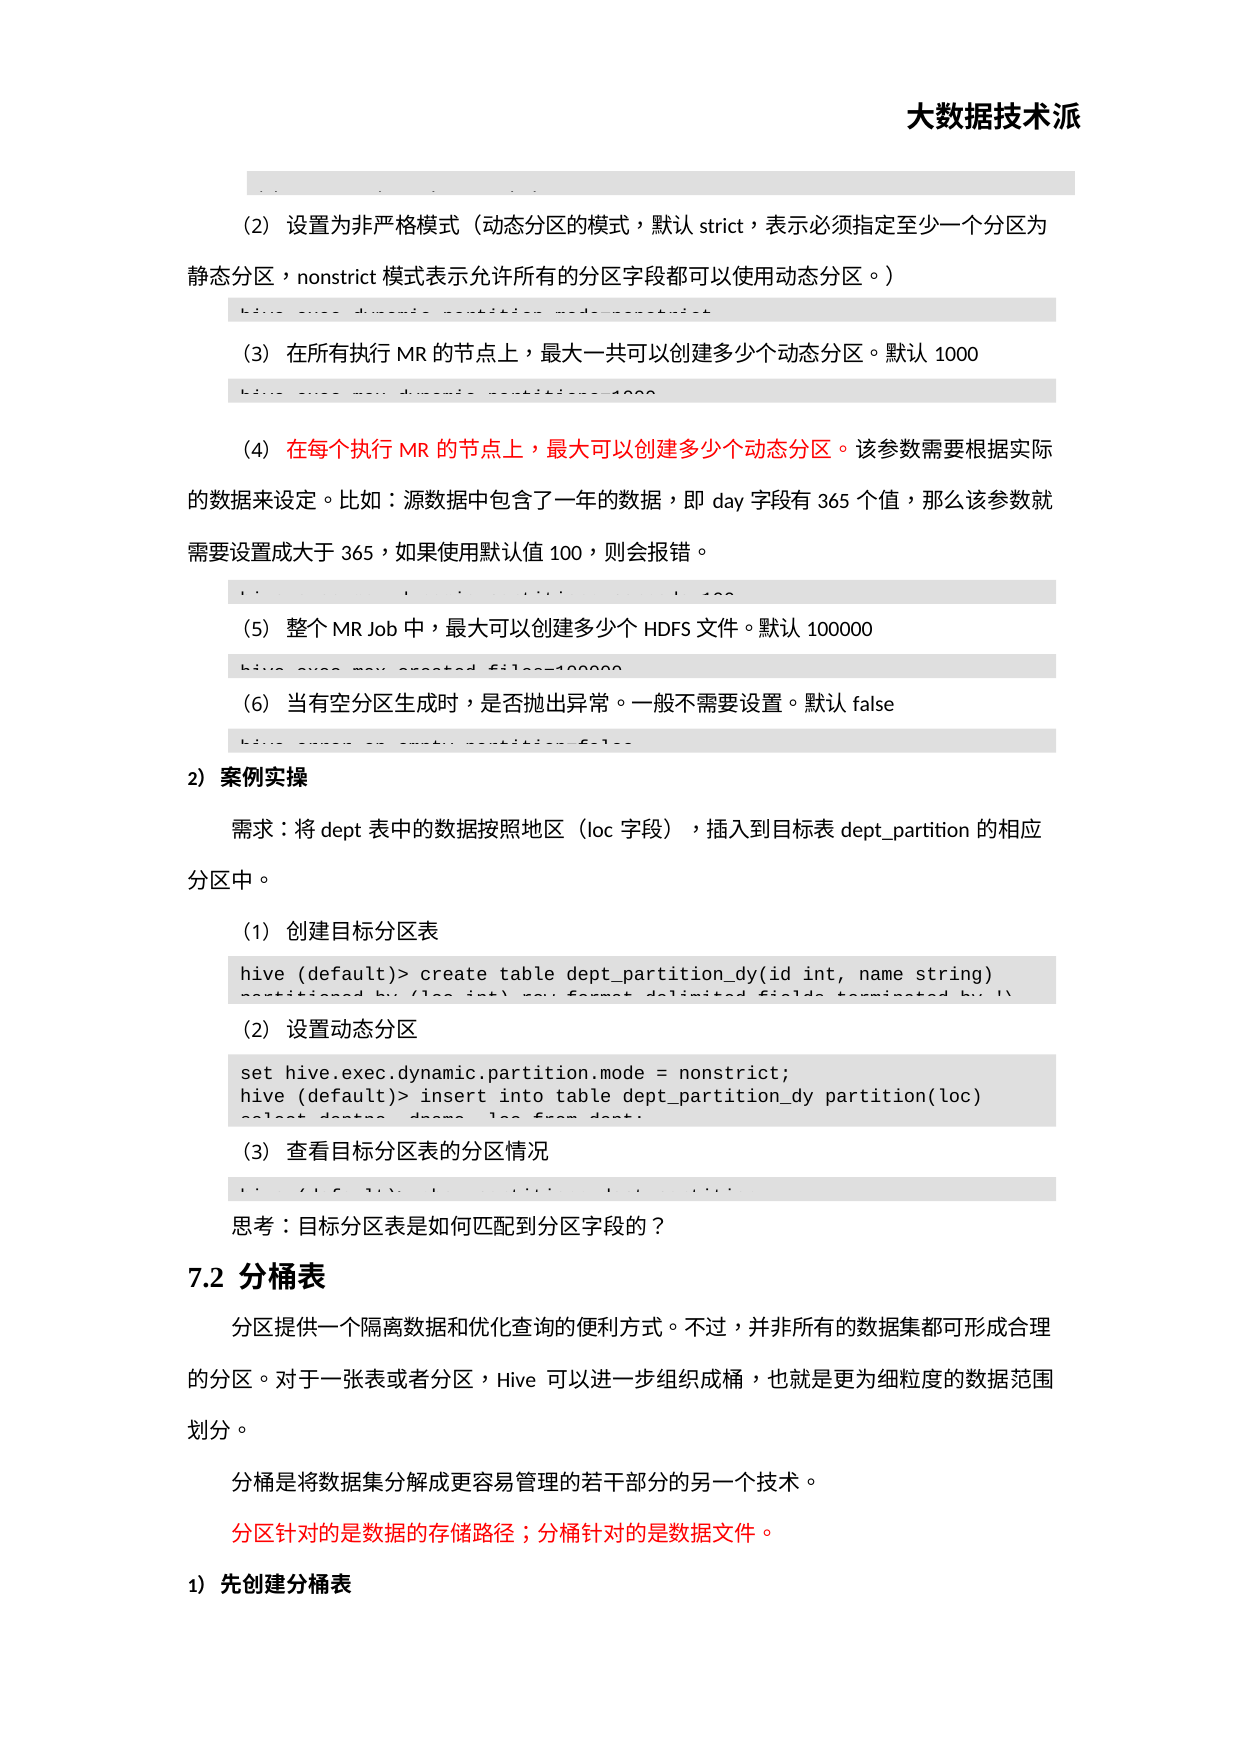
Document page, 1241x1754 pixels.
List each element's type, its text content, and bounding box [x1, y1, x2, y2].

list 查看目标分区表的分区情况 [231, 1062, 1107, 1166]
list 在所有执行 MR 的节点上，最大一共可以创建多少个动态分区。默认 1000 [231, 338, 1107, 368]
text 思考：目标分区表是如何匹配到分区字段的？ [231, 1185, 1107, 1241]
subtitle 分桶表 [187, 1256, 1107, 1296]
list 创建目标分区表 [231, 917, 1107, 945]
list 先创建分桶表 [187, 1570, 1107, 1598]
text 分桶是将数据集分解成更容易管理的若干部分的另一个技术。分区针对的是数据的存储路径；分桶针对的是数据文件。 [231, 1467, 823, 1548]
list 在每个执行 MR 的节点上，最大可以创建多少个动态分区。该参数需要根据实际的数据来设定。比如：源数据中包含了一年的数据，即 day 字段有 365 个值，那么该参数就需要设置成大于 365，如果使用默认值 100，则会报错。 [187, 386, 1054, 567]
list 设置动态分区 [231, 964, 1107, 1043]
list 设置为非严格模式（动态分区的模式，默认 strict，表示必须指定至少一个分区为静态分区，nonstrict 模式表示允许所有的分区字段都可以使用动态分区。） [187, 210, 1054, 291]
list 当有空分区生成时，是否抛出异常。一般不需要设置。默认 false [231, 661, 1107, 718]
text 需求：将 dept 表中的数据按照地区（loc 字段），插入到目标表 dept_partition 的相应分区中。 [187, 814, 1053, 895]
text 分区提供一个隔离数据和优化查询的便利方式。不过，并非所有的数据集都可形成合理的分区。对于一张表或者分区，Hive 可以进一步组织成桶，也就是更为细粒度的数据范围划分。 [187, 1312, 1054, 1445]
list 整个 MR Job 中，最大可以创建多少个 HDFS 文件。默认 100000 [231, 613, 1107, 643]
list 案例实操 [187, 736, 1107, 792]
